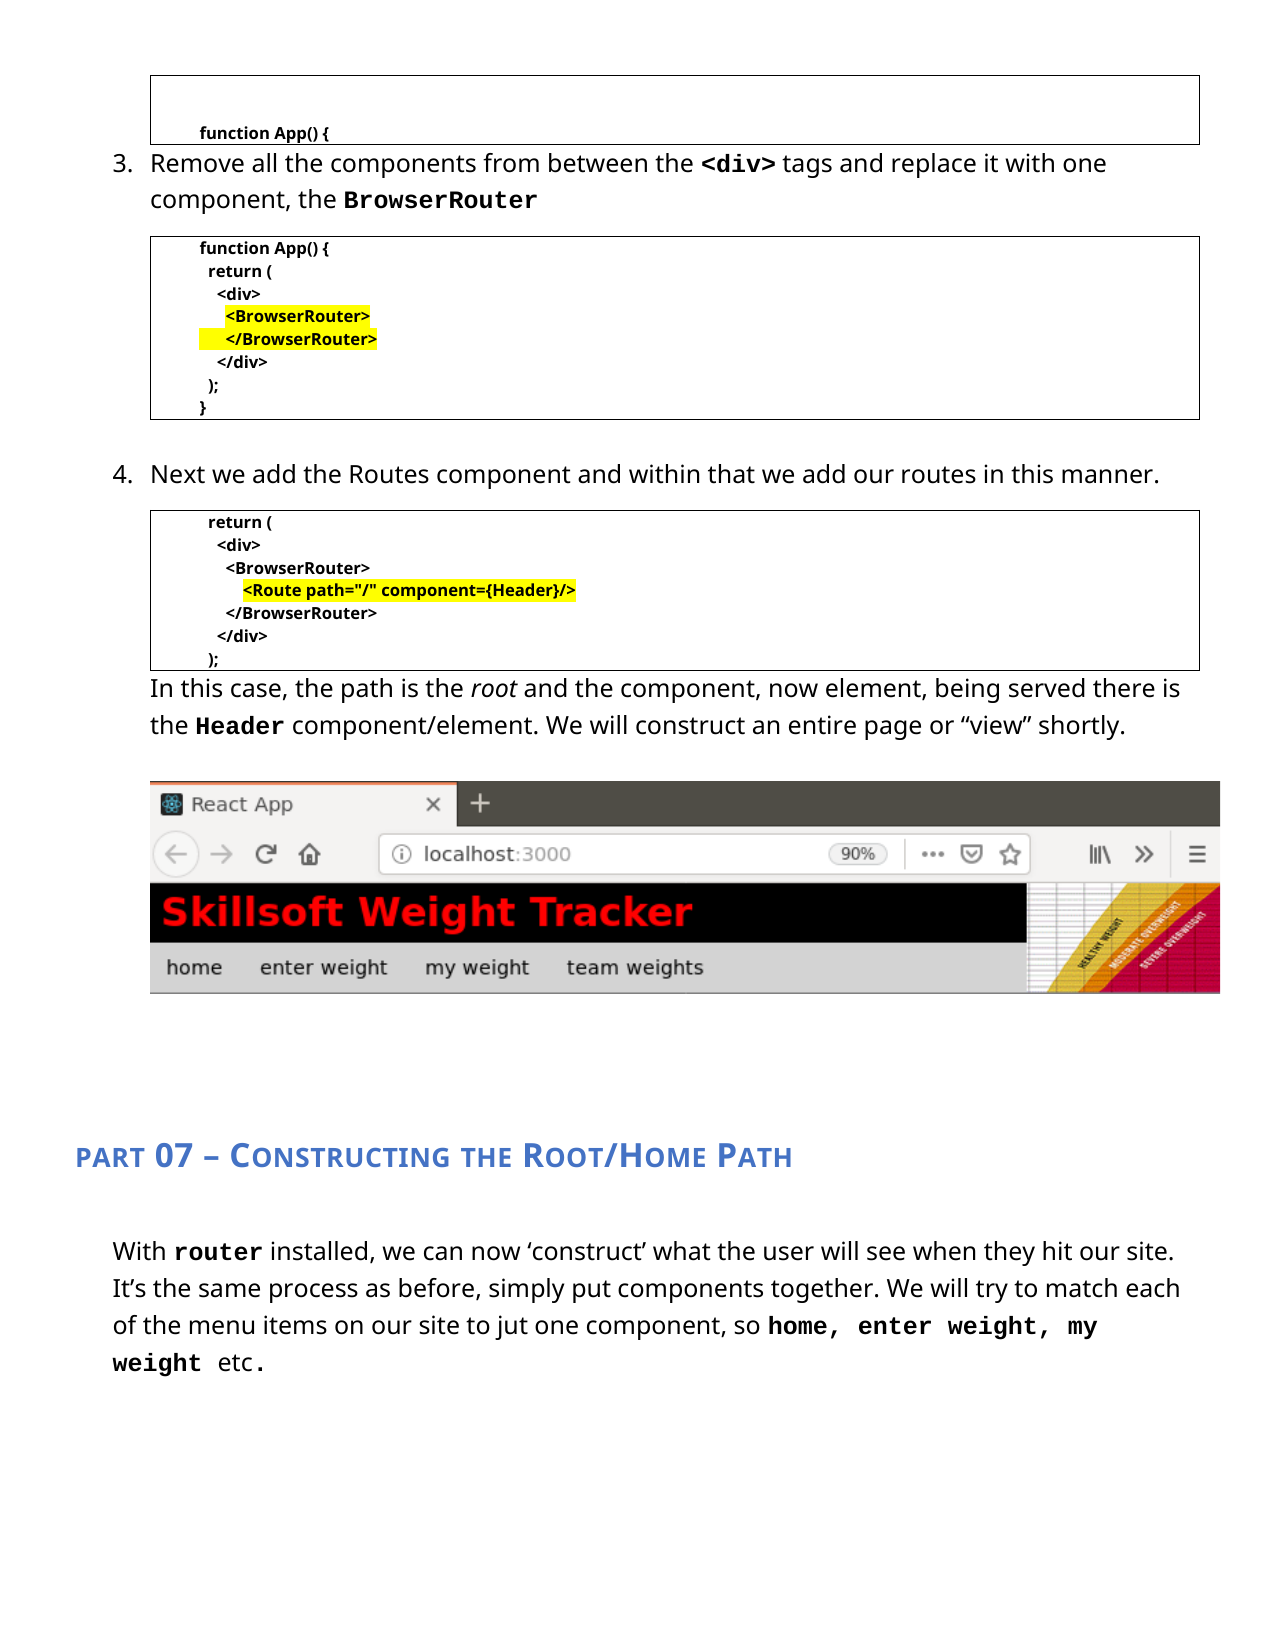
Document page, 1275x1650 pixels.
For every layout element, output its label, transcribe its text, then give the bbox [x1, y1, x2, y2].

table_header function App() { return ( <div> <BrowserRouter> </BrowserRouter> </div> ); } [151, 237, 1199, 418]
list In this case, the path is the root and the component, now element, being served there is the Header component/element. We will construct an entire page or “view” shortly. [150, 671, 1200, 742]
table_header return ( <div> <BrowserRouter> <Route path="/" component={Header}/> </BrowserRouter> </div> ); [151, 511, 1199, 670]
list Next we add the Routes component and within that we add our routes in this manner. [112, 456, 1200, 490]
text With router installed, we can now ‘construct’ what the user will see when they hit our site. It’s the same process as before, simply put components together. We will try to match each of the menu items on our site to jut one component, so home, enter weight, my weight etc. [112, 1234, 1200, 1379]
picture [150, 781, 1221, 994]
list Remove all the components from between the <div> tags and replace it with one component, the BrowserRouter [112, 145, 1200, 216]
subtitle part 07 – Constructing the Root/Home Path [75, 1131, 1200, 1177]
